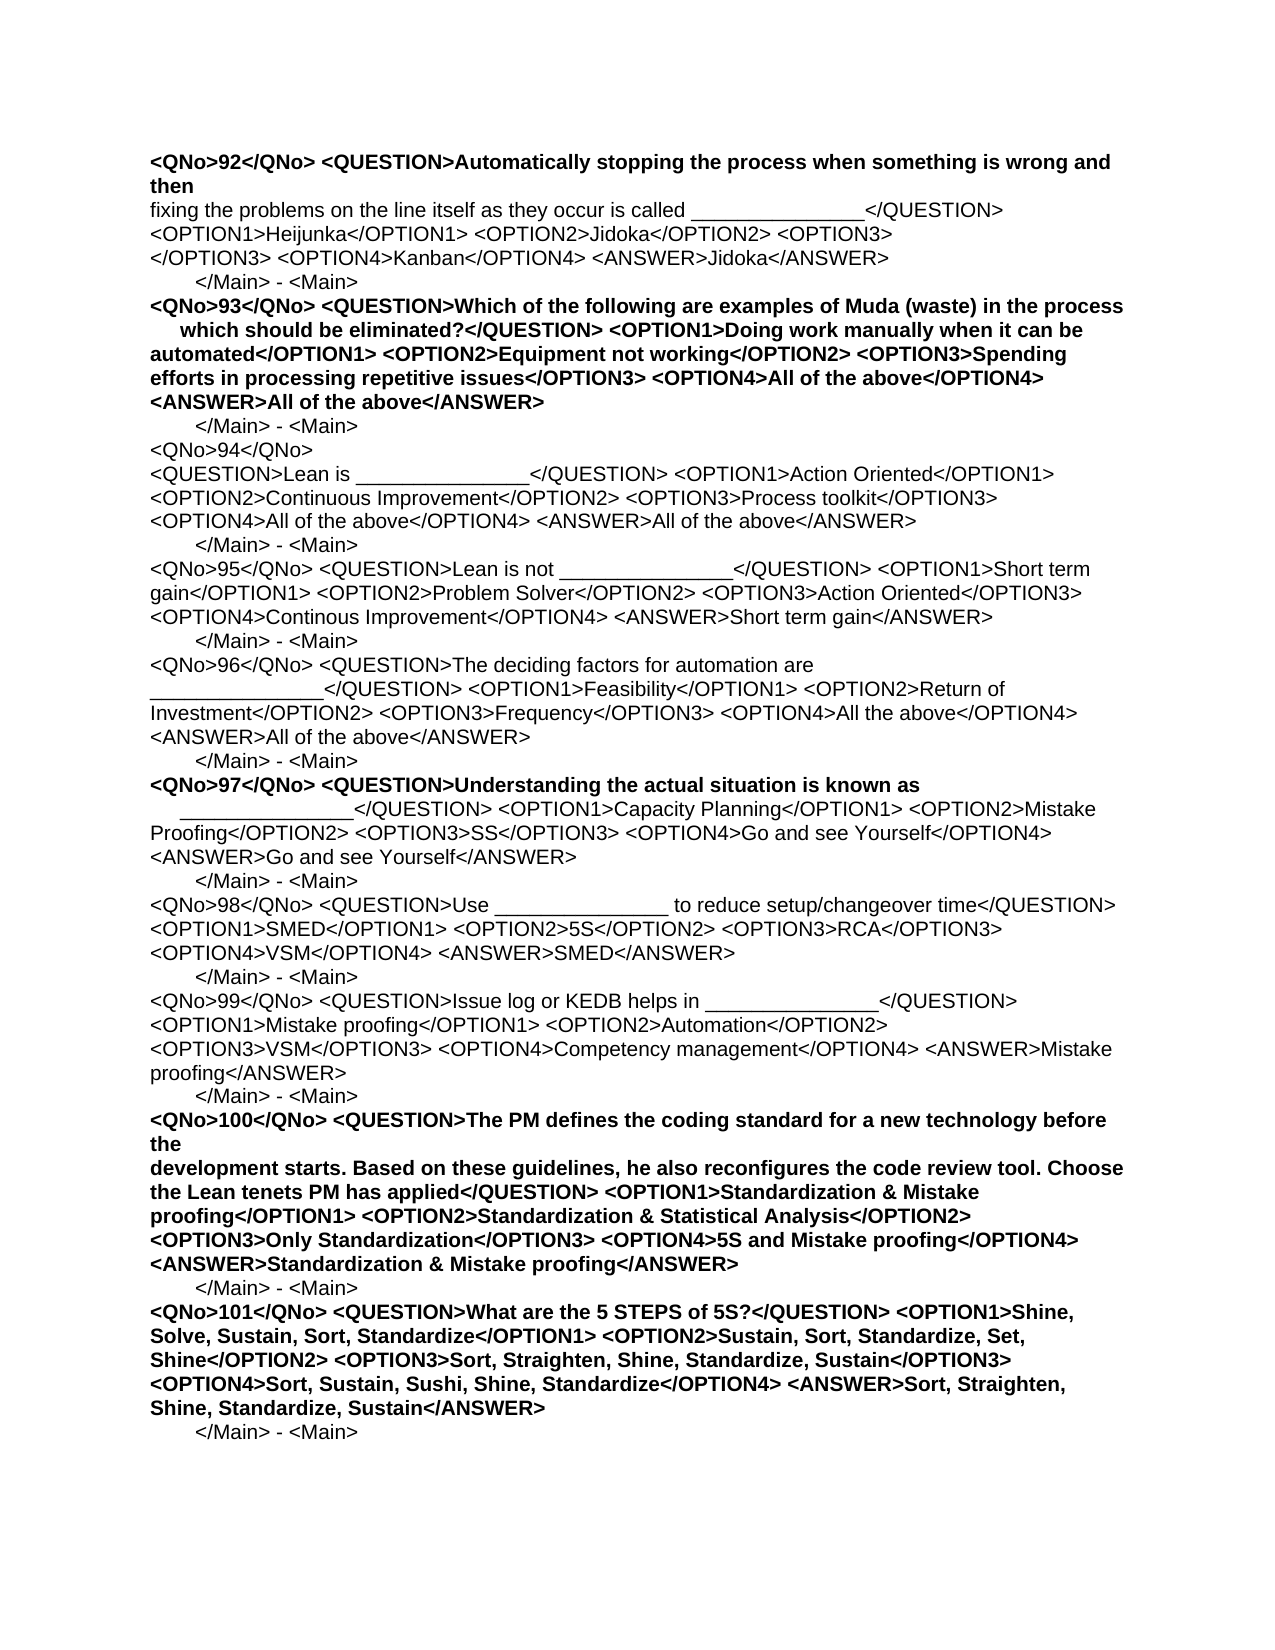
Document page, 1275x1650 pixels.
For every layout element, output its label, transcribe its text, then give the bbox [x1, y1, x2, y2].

text <QUESTION>Lean is _______________</QUESTION> <OPTION1>Action Oriented</OPTION1> <OPTION2>Continuous Improvement</OPTION2> <OPTION3>Process toolkit</OPTION3> <OPTION4>All of the above</OPTION4> <ANSWER>All of the above</ANSWER> [150, 461, 1125, 533]
text </Main> - <Main> [150, 533, 1125, 557]
text <QNo>98</QNo> <QUESTION>Use _______________ to reduce setup/changeover time</QUESTION> <OPTION1>SMED</OPTION1> <OPTION2>5S</OPTION2> <OPTION3>RCA</OPTION3> <OPTION4>VSM</OPTION4> <ANSWER>SMED</ANSWER> [150, 893, 1125, 964]
text </Main> - <Main> [150, 1084, 1125, 1108]
text which should be eliminated?</QUESTION> <OPTION1>Doing work manually when it can be automated</OPTION1> <OPTION2>Equipment not working</OPTION2> <OPTION3>Spending efforts in processing repetitive issues</OPTION3> <OPTION4>All of the above</OPTION4> <ANSWER>All of the above</ANSWER> [150, 318, 1125, 413]
text <QNo>92</QNo> <QUESTION>Automatically stopping the process when something is wrong and then [150, 150, 1125, 198]
text <OPTION3>VSM</OPTION3> <OPTION4>Competency management</OPTION4> <ANSWER>Mistake proofing</ANSWER> [150, 1036, 1125, 1084]
text <QNo>97</QNo> <QUESTION>Understanding the actual situation is known as [150, 773, 1125, 797]
text development starts. Based on these guidelines, he also reconfigures the code review tool. Choose the Lean tenets PM has applied</QUESTION> <OPTION1>Standardization & Mistake proofing</OPTION1> <OPTION2>Standardization & Statistical Analysis</OPTION2> <OPTION3>Only Standardization</OPTION3> <OPTION4>5S and Mistake proofing</OPTION4> <ANSWER>Standardization & Mistake proofing</ANSWER> [150, 1156, 1125, 1276]
text <QNo>95</QNo> <QUESTION>Lean is not _______________</QUESTION> <OPTION1>Short term gain</OPTION1> <OPTION2>Problem Solver</OPTION2> <OPTION3>Action Oriented</OPTION3> <OPTION4>Continous Improvement</OPTION4> <ANSWER>Short term gain</ANSWER> [150, 557, 1125, 629]
text </Main> - <Main> [150, 629, 1125, 653]
text <QNo>99</QNo> <QUESTION>Issue log or KEDB helps in _______________</QUESTION> <OPTION1>Mistake proofing</OPTION1> <OPTION2>Automation</OPTION2> [150, 988, 1125, 1036]
text </Main> - <Main> [150, 1276, 1125, 1300]
text <QNo>96</QNo> <QUESTION>The deciding factors for automation are _______________</QUESTION> <OPTION1>Feasibility</OPTION1> <OPTION2>Return of Investment</OPTION2> <OPTION3>Frequency</OPTION3> <OPTION4>All the above</OPTION4> <ANSWER>All of the above</ANSWER> [150, 653, 1125, 749]
text </Main> - <Main> [150, 270, 1125, 294]
text fixing the problems on the line itself as they occur is called _______________</QUESTION> <OPTION1>Heijunka</OPTION1> <OPTION2>Jidoka</OPTION2> <OPTION3> [150, 198, 1125, 246]
text <QNo>101</QNo> <QUESTION>What are the 5 STEPS of 5S?</QUESTION> <OPTION1>Shine, Solve, Sustain, Sort, Standardize</OPTION1> <OPTION2>Sustain, Sort, Standardize, Set, Shine</OPTION2> <OPTION3>Sort, Straighten, Shine, Standardize, Sustain</OPTION3> <OPTION4>Sort, Sustain, Sushi, Shine, Standardize</OPTION4> <ANSWER>Sort, Straighten, Shine, Standardize, Sustain</ANSWER> [150, 1300, 1125, 1420]
text </Main> - <Main> [150, 749, 1125, 773]
text _______________</QUESTION> <OPTION1>Capacity Planning</OPTION1> <OPTION2>Mistake Proofing</OPTION2> <OPTION3>SS</OPTION3> <OPTION4>Go and see Yourself</OPTION4> <ANSWER>Go and see Yourself</ANSWER> [150, 797, 1125, 869]
text <QNo>94</QNo> [150, 437, 1125, 461]
text </OPTION3> <OPTION4>Kanban</OPTION4> <ANSWER>Jidoka</ANSWER> [150, 246, 1125, 270]
text </Main> - <Main> [150, 869, 1125, 893]
text </Main> - <Main> [150, 1420, 1125, 1444]
text </Main> - <Main> [150, 413, 1125, 437]
text </Main> - <Main> [150, 964, 1125, 988]
text <QNo>93</QNo> <QUESTION>Which of the following are examples of Muda (waste) in the process [150, 294, 1125, 318]
text <QNo>100</QNo> <QUESTION>The PM defines the coding standard for a new technology before the [150, 1108, 1125, 1156]
